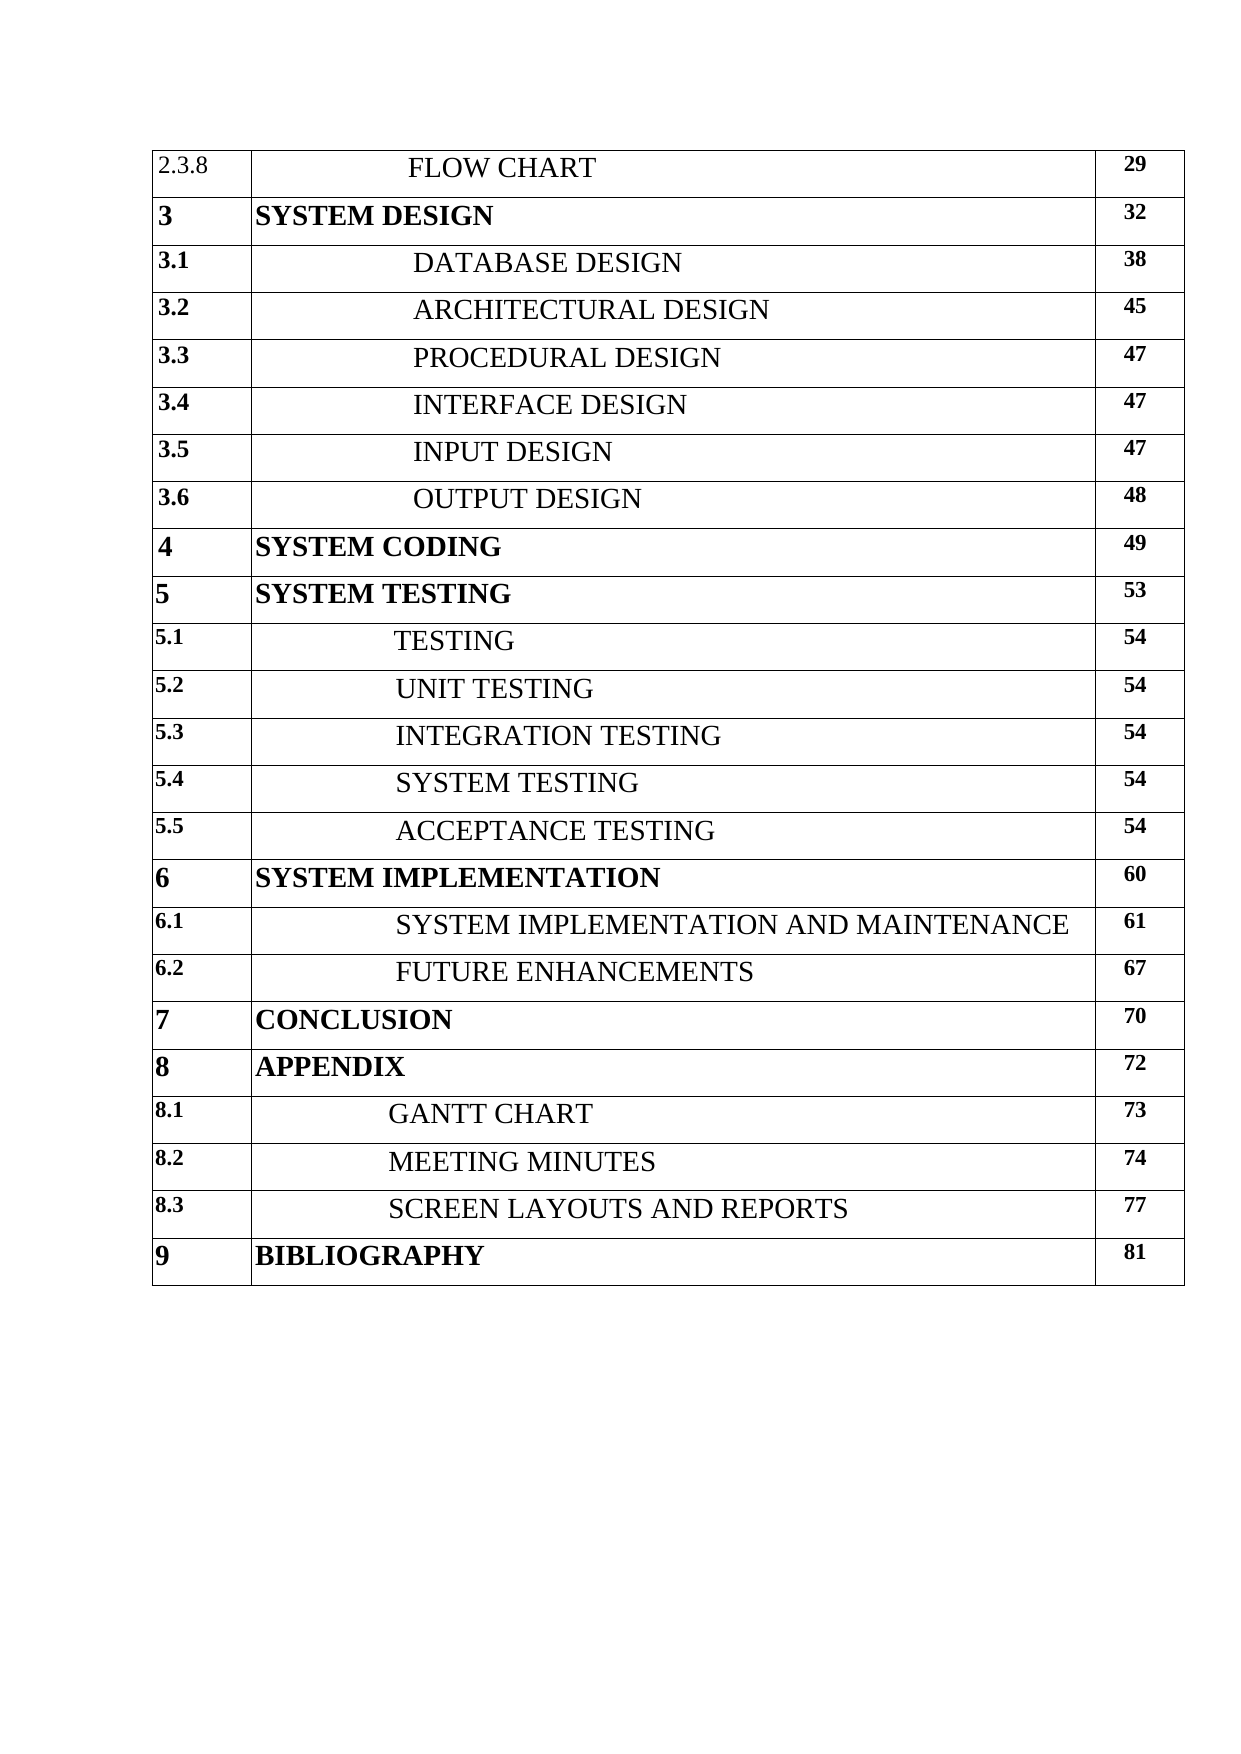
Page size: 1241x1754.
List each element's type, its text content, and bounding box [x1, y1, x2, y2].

table_cell 74 [1096, 1144, 1184, 1190]
table_cell APPENDIX [252, 1050, 1095, 1096]
table_cell GANTT CHART [252, 1097, 1095, 1143]
table_cell 48 [1096, 482, 1184, 528]
table_cell 72 [1096, 1050, 1184, 1096]
table_cell 38 [1096, 246, 1184, 292]
table_cell 47 [1096, 340, 1184, 386]
table_cell SYSTEM TESTING [252, 766, 1095, 812]
table_cell 5.3 [153, 719, 251, 765]
table_cell 70 [1096, 1002, 1184, 1048]
table_cell 3.3 [153, 340, 251, 386]
table_cell 8 [153, 1050, 251, 1096]
table_cell 8.2 [153, 1144, 251, 1190]
table_cell INTERFACE DESIGN [252, 388, 1095, 434]
table_cell DATABASE DESIGN [252, 246, 1095, 292]
table_cell 3.4 [153, 388, 251, 434]
table_cell CONCLUSION [252, 1002, 1095, 1048]
table_cell INPUT DESIGN [252, 435, 1095, 481]
table_cell 5.1 [153, 624, 251, 670]
table_cell 60 [1096, 860, 1184, 907]
table_cell 5.4 [153, 766, 251, 812]
table_cell PROCEDURAL DESIGN [252, 340, 1095, 386]
table_cell UNIT TESTING [252, 671, 1095, 717]
table_cell 3.5 [153, 435, 251, 481]
table_cell 3.6 [153, 482, 251, 528]
table_cell 8.3 [153, 1191, 251, 1238]
table_cell 3.1 [153, 246, 251, 292]
table_cell MEETING MINUTES [252, 1144, 1095, 1190]
table_cell 2.3.8 [153, 151, 251, 197]
table_cell 5.2 [153, 671, 251, 717]
table_cell FUTURE ENHANCEMENTS [252, 955, 1095, 1001]
table_cell TESTING [252, 624, 1095, 670]
table_cell 45 [1096, 293, 1184, 339]
table_cell 4 [153, 529, 251, 576]
table_cell 47 [1096, 388, 1184, 434]
table_cell 5.5 [153, 813, 251, 859]
table_cell 77 [1096, 1191, 1184, 1238]
table_cell 49 [1096, 529, 1184, 576]
table_cell 32 [1096, 198, 1184, 244]
table_cell SYSTEM CODING [252, 529, 1095, 576]
table_cell 61 [1096, 908, 1184, 954]
table_cell ACCEPTANCE TESTING [252, 813, 1095, 859]
table_cell 54 [1096, 624, 1184, 670]
table_cell 81 [1096, 1239, 1184, 1285]
table_cell SYSTEM IMPLEMENTATION [252, 860, 1095, 907]
table_cell 9 [153, 1239, 251, 1285]
table_cell 67 [1096, 955, 1184, 1001]
table_cell OUTPUT DESIGN [252, 482, 1095, 528]
table_cell BIBLIOGRAPHY [252, 1239, 1095, 1285]
table_cell 5 [153, 577, 251, 623]
table_cell 29 [1096, 151, 1184, 197]
table_cell 8.1 [153, 1097, 251, 1143]
table_cell 6.2 [153, 955, 251, 1001]
table_cell 54 [1096, 813, 1184, 859]
table_cell SYSTEM TESTING [252, 577, 1095, 623]
table_cell SYSTEM DESIGN [252, 198, 1095, 244]
table_cell 6.1 [153, 908, 251, 954]
table_cell 6 [153, 860, 251, 907]
table_cell 54 [1096, 671, 1184, 717]
table_cell INTEGRATION TESTING [252, 719, 1095, 765]
table_cell 73 [1096, 1097, 1184, 1143]
table_cell ARCHITECTURAL DESIGN [252, 293, 1095, 339]
table_cell 53 [1096, 577, 1184, 623]
table_cell 54 [1096, 766, 1184, 812]
table_cell 3.2 [153, 293, 251, 339]
table_cell SCREEN LAYOUTS AND REPORTS [252, 1191, 1095, 1238]
table_cell 47 [1096, 435, 1184, 481]
table_cell 3 [153, 198, 251, 244]
table_cell 7 [153, 1002, 251, 1048]
table_cell SYSTEM IMPLEMENTATION AND MAINTENANCE [252, 908, 1095, 954]
table_cell FLOW CHART [252, 151, 1095, 197]
table_cell 54 [1096, 719, 1184, 765]
